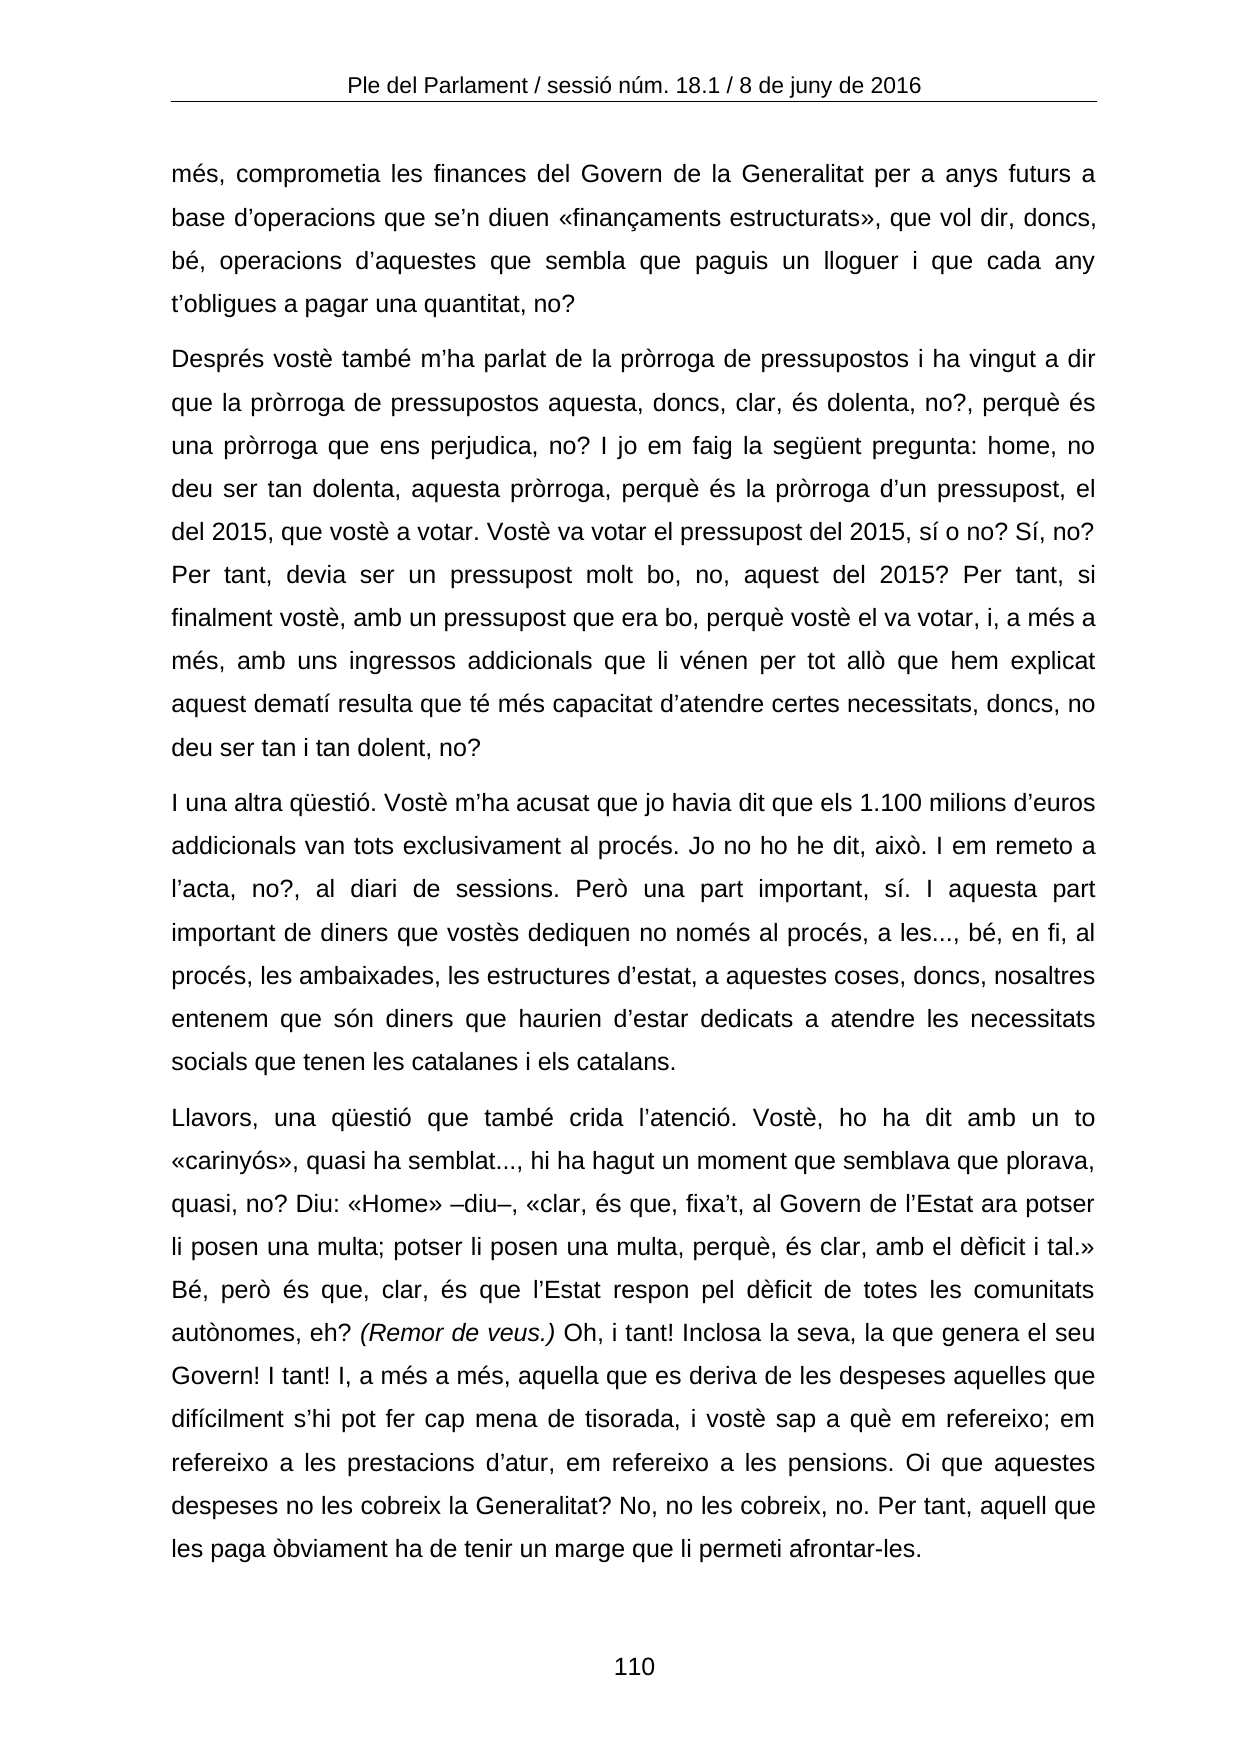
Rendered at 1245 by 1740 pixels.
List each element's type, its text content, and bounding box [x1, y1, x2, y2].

text Després vostè també m’ha parlat de la pròrroga de pressupostos i ha vingut a dir que la pròrroga de pressupostos aquesta, doncs, clar, és dolenta, no?, perquè és una pròrroga que ens perjudica, no? I jo em faig la següent pregunta: home, no deu ser tan dolenta, aquesta pròrroga, perquè és la pròrroga d’un pressupost, el del 2015, que vostè a votar. Vostè va votar el pressupost del 2015, sí o no? Sí, no? Per tant, devia ser un pressupost molt bo, no, aquest del 2015? Per tant, si finalment vostè, amb un pressupost que era bo, perquè vostè el va votar, i, a més a més, amb uns ingressos addicionals que li vénen per tot allò que hem explicat aquest dematí resulta que té més capacitat d’atendre certes necessitats, doncs, no deu ser tan i tan dolent, no? [171, 344, 1097, 761]
text I una altra qüestió. Vostè m’ha acusat que jo havia dit que els 1.100 milions d’euros addicionals van tots exclusivament al procés. Jo no ho he dit, això. I em remeto a l’acta, no?, al diari de sessions. Però una part important, sí. I aquesta part important de diners que vostès dediquen no només al procés, a les..., bé, en fi, al procés, les ambaixades, les estructures d’estat, a aquestes coses, doncs, nosaltres entenem que són diners que haurien d’estar dedicats a atendre les necessitats socials que tenen les catalanes i els catalans. [171, 788, 1097, 1076]
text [171, 159, 1097, 318]
text Llavors, una qüestió que també crida l’atenció. Vostè, ho ha dit amb un to «carinyós», quasi ha semblat..., hi ha hagut un moment que semblava que plorava, quasi, no? Diu: «Home» –diu–, «clar, és que, fixa’t, al Govern de l’Estat ara potser li posen una multa; potser li posen una multa, perquè, és clar, amb el dèficit i tal.» Bé, però és que, clar, és que l’Estat respon pel dèficit de totes les comunitats autònomes, eh? (Remor de veus.) Oh, i tant! Inclosa la seva, la que genera el seu Govern! I tant! I, a més a més, aquella que es deriva de les despeses aquelles que difícilment s’hi pot fer cap mena de tisorada, i vostè sap a què em refereixo; em refereixo a les prestacions d’atur, em refereixo a les pensions. Oi que aquestes despeses no les cobreix la Generalitat? No, no les cobreix, no. Per tant, aquell que les paga òbviament ha de tenir un marge que li permeti afrontar-les. [171, 1103, 1097, 1563]
